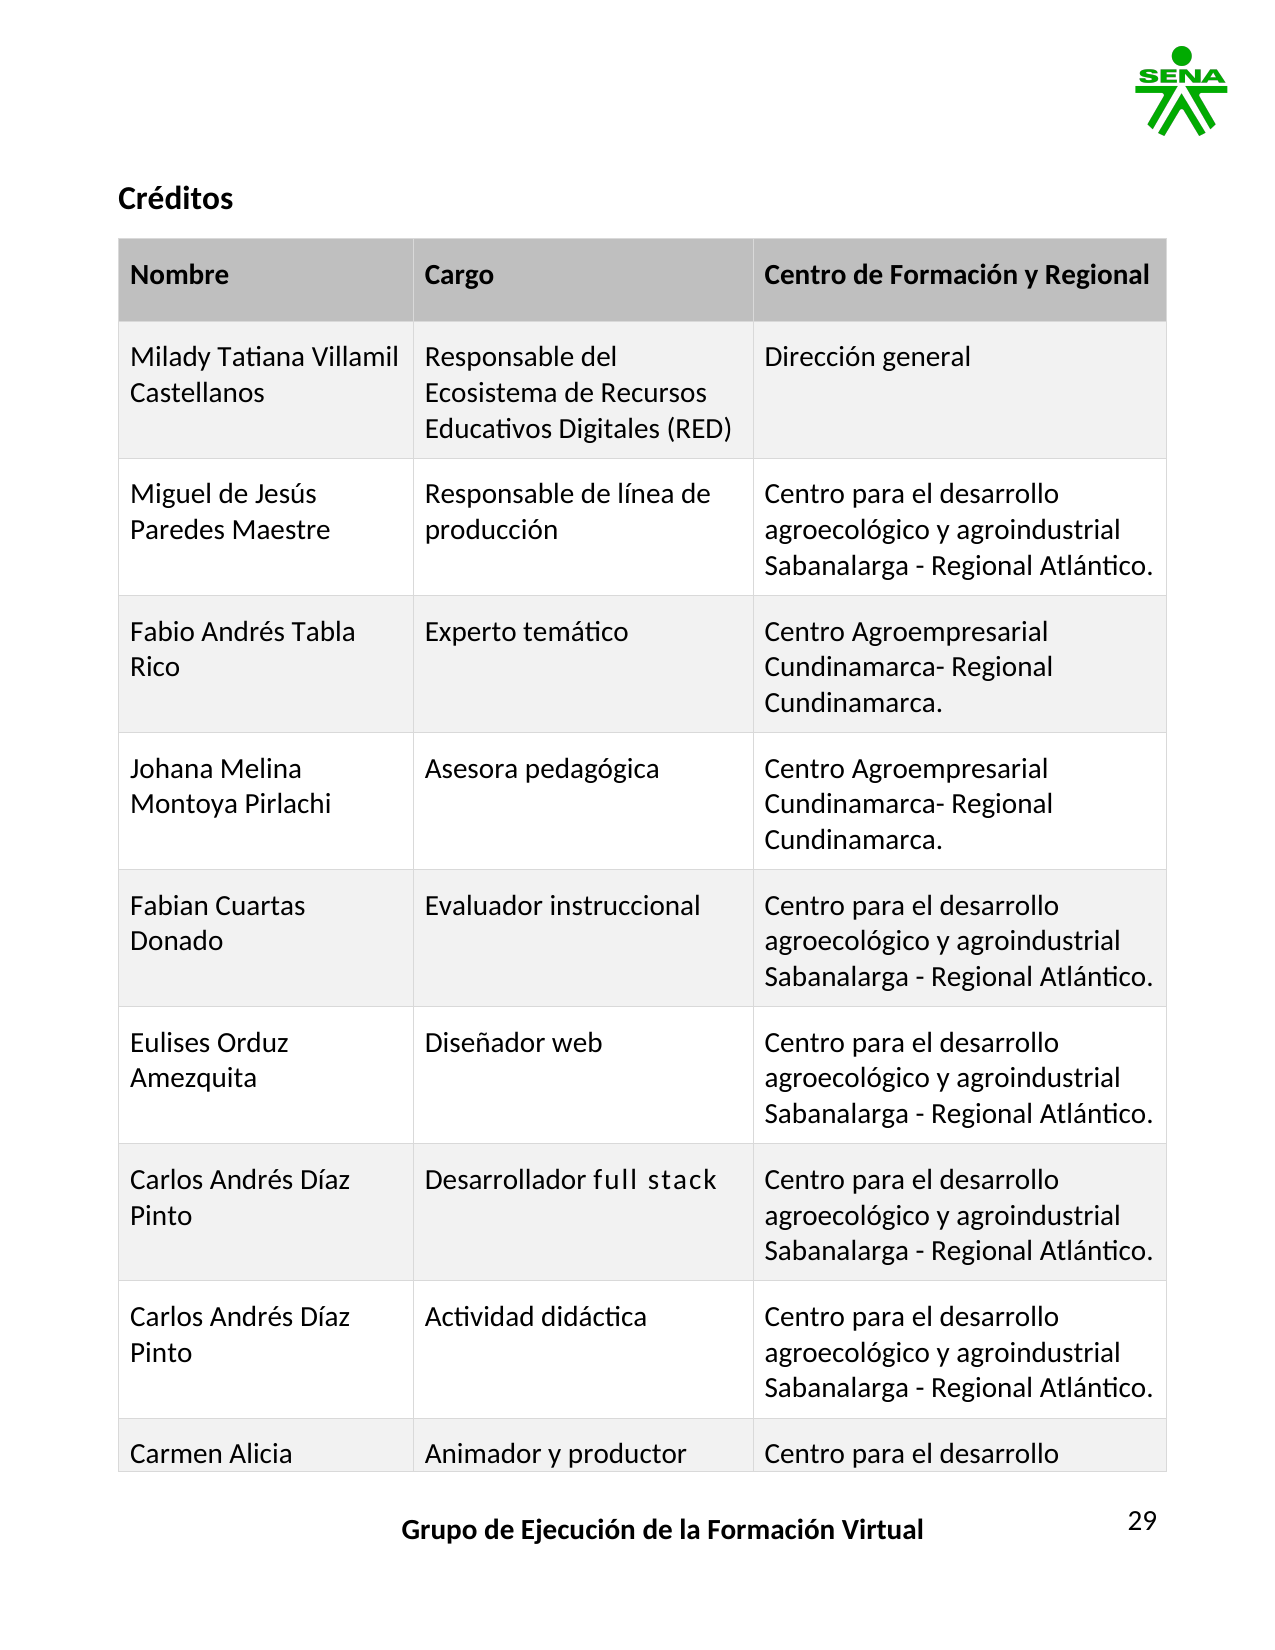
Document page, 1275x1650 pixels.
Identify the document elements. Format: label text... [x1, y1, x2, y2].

table_cell Dirección general [754, 322, 1166, 458]
table_cell Responsable del Ecosistema de Recursos Educativos Digitales (RED) [414, 322, 753, 458]
table_cell Centro para el desarrollo agroecológico y agroindustrial Sabanalarga - Regional Atlántico. [754, 870, 1166, 1006]
table_cell Experto temático [414, 596, 753, 732]
table_cell Fabio Andrés Tabla Rico [119, 596, 413, 732]
table_cell Responsable de línea de producción [414, 459, 753, 595]
table_cell Fabian Cuartas Donado [119, 870, 413, 1006]
table_cell Evaluador instruccional [414, 870, 753, 1006]
table_cell Centro Agroempresarial Cundinamarca- Regional Cundinamarca. [754, 596, 1166, 732]
table_cell Centro Agroempresarial Cundinamarca- Regional Cundinamarca. [754, 733, 1166, 869]
table_cell Miguel de Jesús Paredes Maestre [119, 459, 413, 595]
picture [1135, 46, 1228, 136]
table_cell Centro para el desarrollo agroecológico y agroindustrial Sabanalarga - Regional Atlántico. [754, 459, 1166, 595]
table_cell Desarrollador full stack [414, 1144, 753, 1280]
table_cell Actividad didáctica [414, 1281, 753, 1417]
table_cell Carmen Alicia Martínez Torres [119, 1419, 413, 1471]
table_header Nombre [119, 239, 413, 321]
table_cell Centro para el desarrollo agroecológico y agroindustrial Sabanalarga - Regional Atlántico. [754, 1007, 1166, 1143]
table_cell Milady Tatiana Villamil Castellanos [119, 322, 413, 458]
table_cell Animador y productor audiovisual [414, 1419, 753, 1471]
table_header Centro de Formación y Regional [754, 239, 1166, 321]
table_cell Centro para el desarrollo agroecológico y agroindustrial Sabanalarga - Regional Atlántico. [754, 1144, 1166, 1280]
table_cell Johana Melina Montoya Pirlachi [119, 733, 413, 869]
table_cell Asesora pedagógica [414, 733, 753, 869]
table_header Cargo [414, 239, 753, 321]
table_cell Carlos Andrés Díaz Pinto [119, 1144, 413, 1280]
table_cell Centro para el desarrollo agroecológico y agroindustrial Sabanalarga - Regional Atlántico. [754, 1419, 1166, 1471]
table_cell Carlos Andrés Díaz Pinto [119, 1281, 413, 1417]
table_cell Diseñador web [414, 1007, 753, 1143]
table_cell Eulises Orduz Amezquita [119, 1007, 413, 1143]
table_cell Centro para el desarrollo agroecológico y agroindustrial Sabanalarga - Regional Atlántico. [754, 1281, 1166, 1417]
text Créditos [118, 177, 1157, 218]
